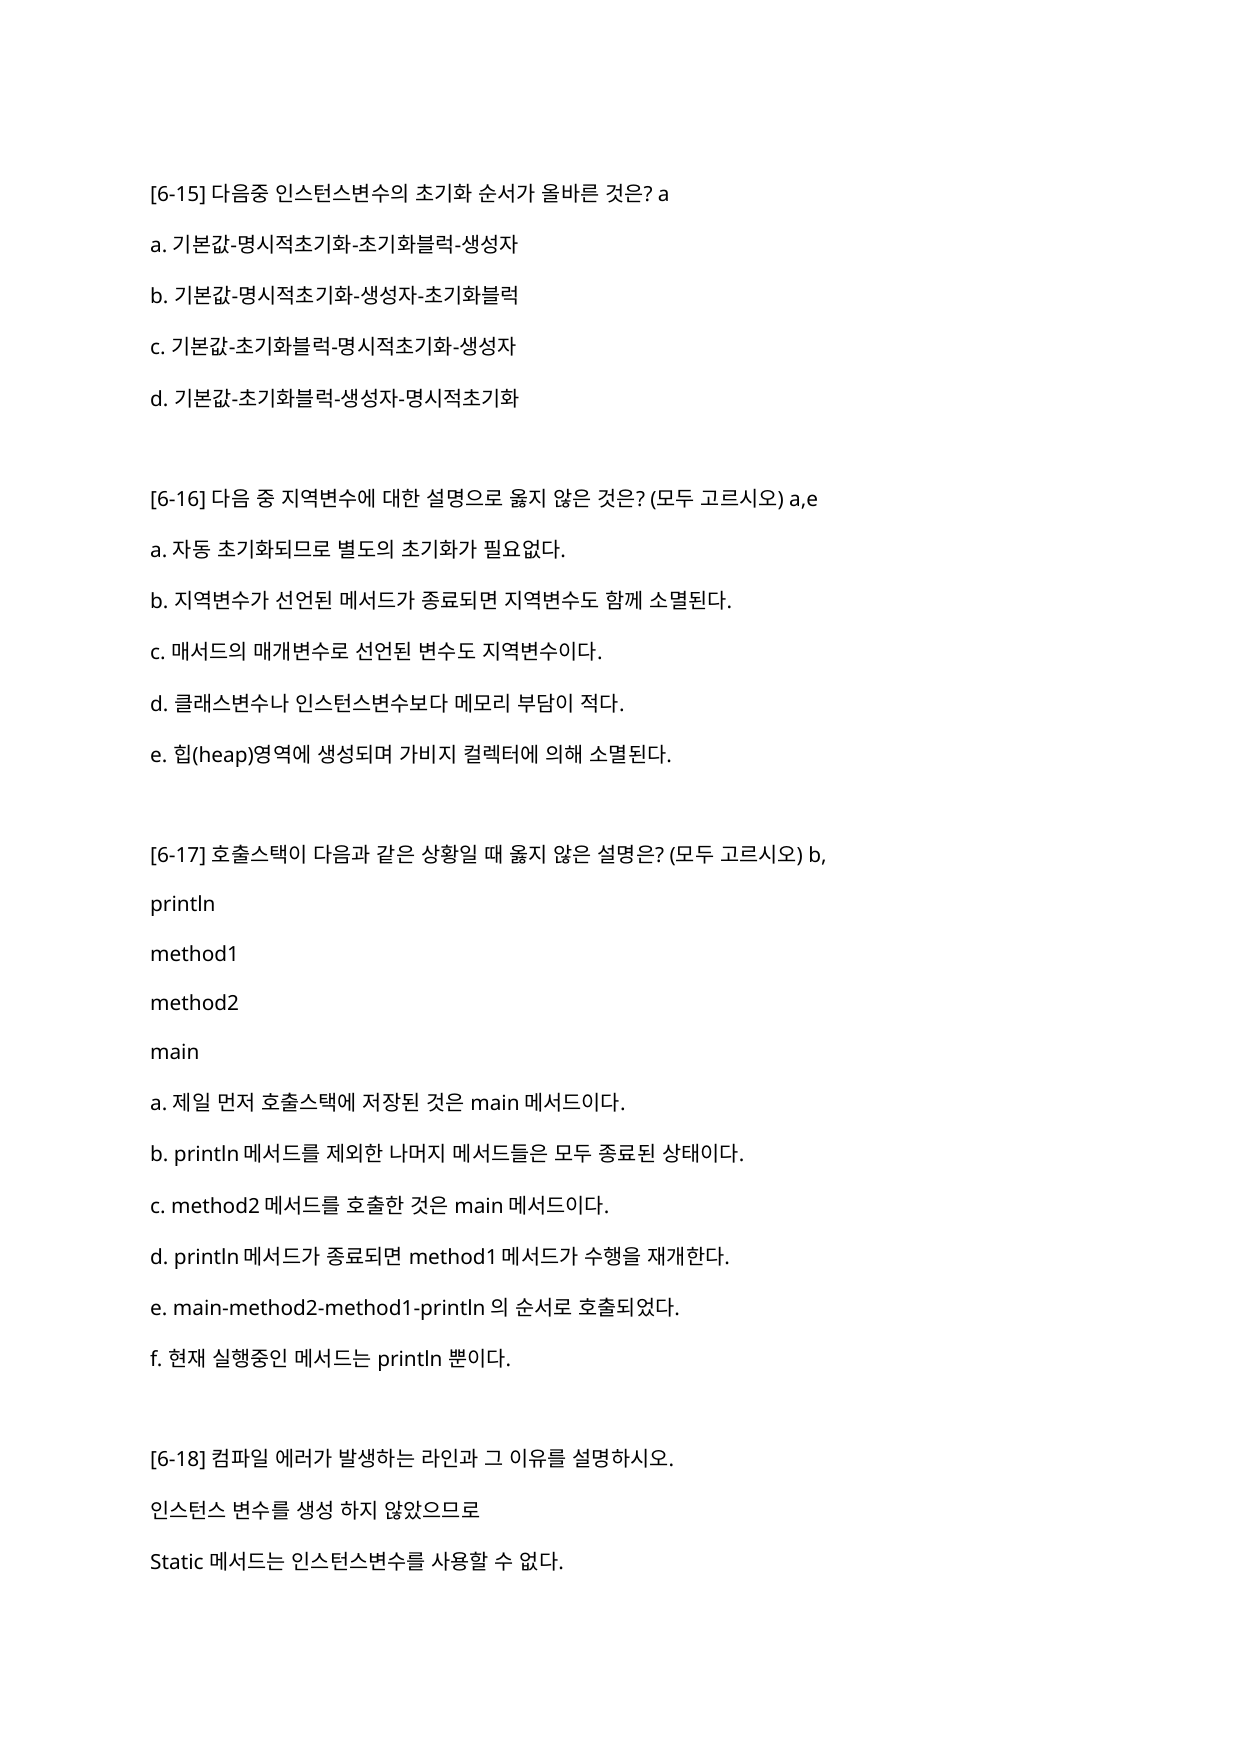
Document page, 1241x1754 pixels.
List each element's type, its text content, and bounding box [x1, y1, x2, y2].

text e. main-method2-method1-println의 순서로 호출되었다. [150, 1291, 1090, 1321]
text a. 제일 먼저 호출스택에 저장된 것은 main메서드이다. [150, 1087, 1090, 1117]
text d. 클래스변수나 인스턴스변수보다 메모리 부담이 적다. [150, 687, 1090, 717]
text a. 기본값-명시적초기화-초기화블럭-생성자 [150, 228, 1090, 259]
text c. method2메서드를 호출한 것은 main메서드이다. [150, 1189, 1090, 1219]
text b. 지역변수가 선언된 메서드가 종료되면 지역변수도 함께 소멸된다. [150, 584, 1090, 615]
text [6-15] 다음중 인스턴스변수의 초기화 순서가 올바른 것은? a [150, 177, 1090, 207]
text 인스턴스 변수를 생성 하지 않았으므로 [150, 1494, 1090, 1524]
text println [150, 889, 1090, 918]
text main [150, 1037, 1090, 1066]
text b. 기본값-명시적초기화-생성자-초기화블럭 [150, 279, 1090, 310]
text b. println메서드를 제외한 나머지 메서드들은 모두 종료된 상태이다. [150, 1138, 1090, 1168]
text [6-18] 컴파일 에러가 발생하는 라인과 그 이유를 설명하시오. [150, 1443, 1090, 1473]
text c. 기본값-초기화블럭-명시적초기화-생성자 [150, 331, 1090, 361]
text [6-16] 다음 중 지역변수에 대한 설명으로 옳지 않은 것은? (모두 고르시오) a,e [150, 482, 1090, 512]
text method1 [150, 939, 1090, 967]
text e. 힙(heap)영역에 생성되며 가비지 컬렉터에 의해 소멸된다. [150, 738, 1090, 768]
text f. 현재 실행중인 메서드는 println 뿐이다. [150, 1342, 1090, 1373]
text d. 기본값-초기화블럭-생성자-명시적초기화 [150, 382, 1090, 412]
text c. 매서드의 매개변수로 선언된 변수도 지역변수이다. [150, 636, 1090, 666]
text Static 메서드는 인스턴스변수를 사용할 수 없다. [150, 1545, 1090, 1575]
text a. 자동 초기화되므로 별도의 초기화가 필요없다. [150, 533, 1090, 564]
text [6-17] 호출스택이 다음과 같은 상황일 때 옳지 않은 설명은? (모두 고르시오) b, [150, 838, 1090, 869]
text method2 [150, 988, 1090, 1016]
text d. println메서드가 종료되면 method1메서드가 수행을 재개한다. [150, 1240, 1090, 1270]
